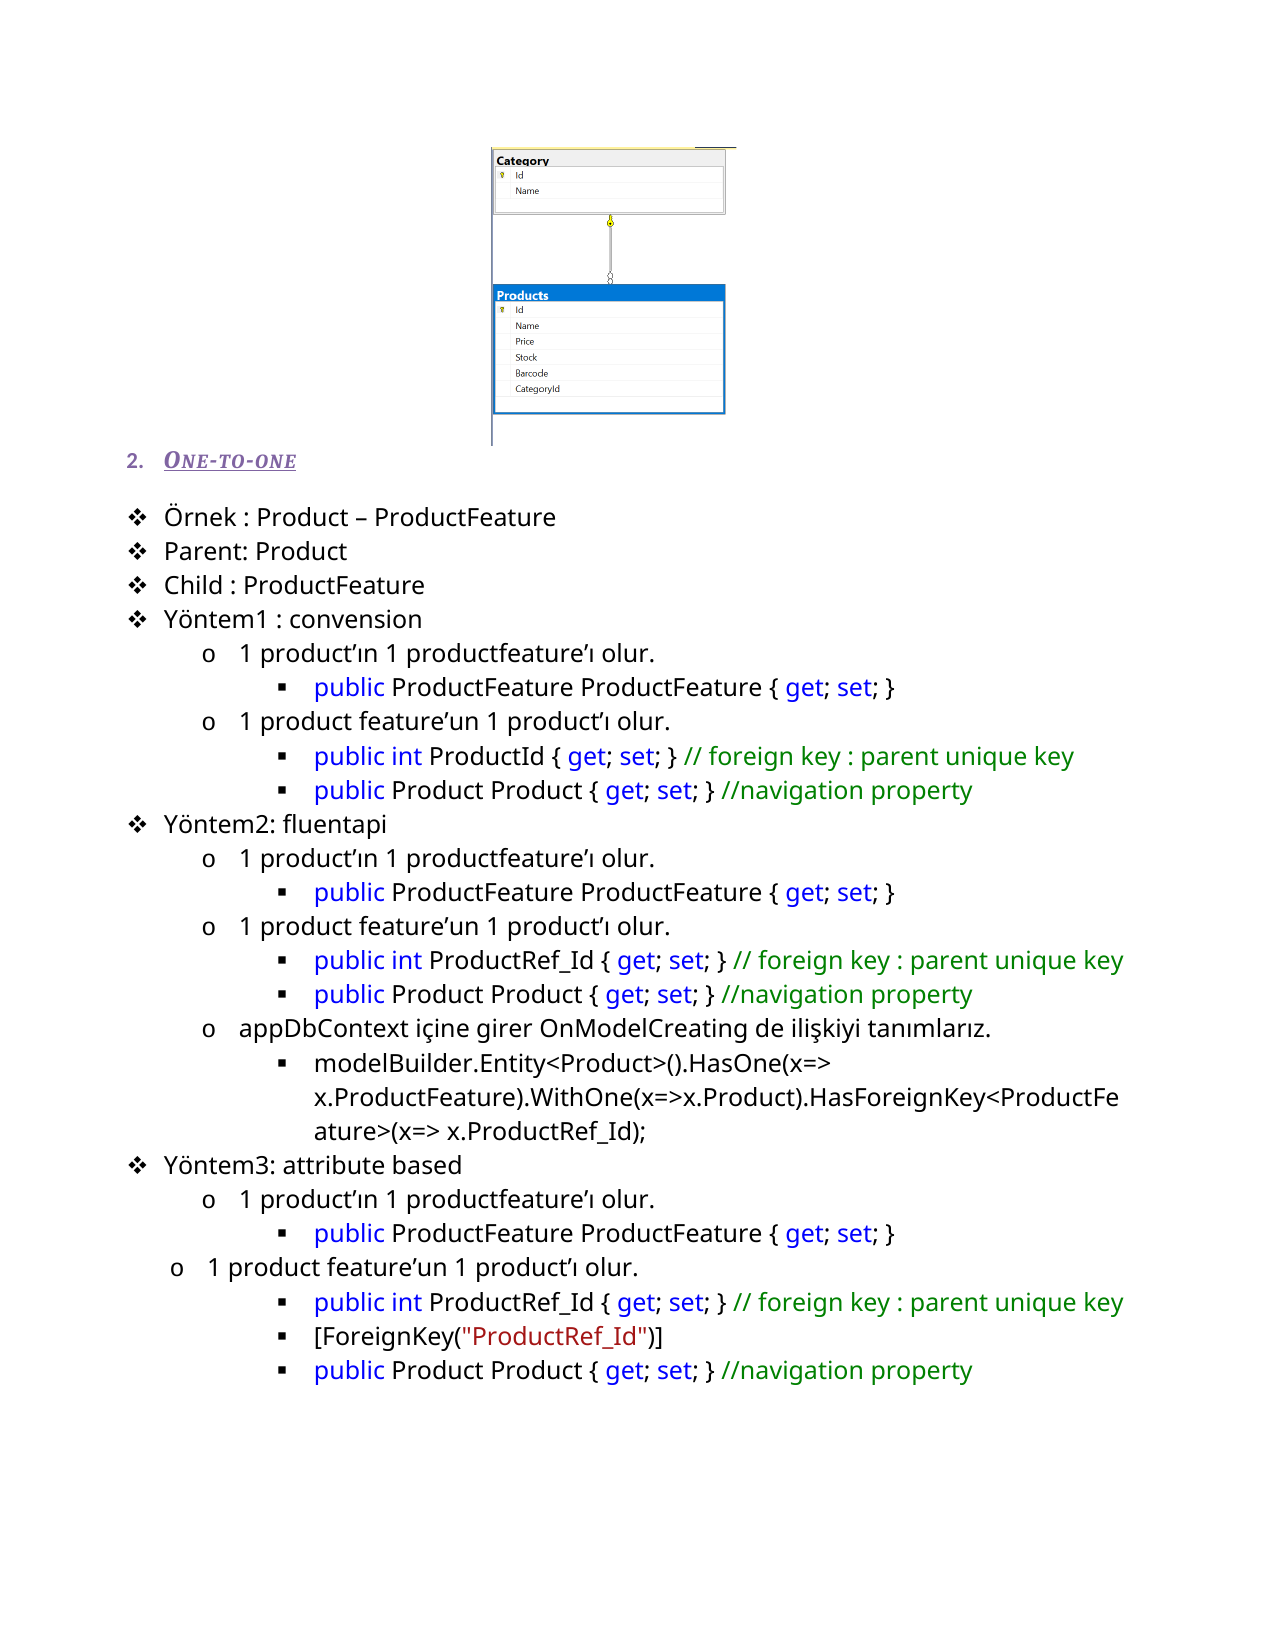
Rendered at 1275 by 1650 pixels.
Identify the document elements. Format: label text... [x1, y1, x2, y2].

list Child : ProductFeature [126, 567, 1127, 602]
list public int ProductId { get; set; } // foreign key : parent unique key [276, 738, 1127, 772]
list Örnek : Product – ProductFeature [126, 499, 1127, 533]
list public ProductFeature ProductFeature { get; set; } [276, 670, 1127, 704]
list public Product Product { get; set; } //navigation property [276, 772, 1127, 806]
list public int ProductRef_Id { get; set; } // foreign key : parent unique key [276, 1284, 1127, 1318]
list 1 product feature’un 1 product’ı olur. [169, 1250, 1127, 1284]
list 1 product’ın 1 productfeature’ı olur. [201, 636, 1127, 670]
list Parent: Product [126, 533, 1127, 567]
list Yöntem1 : convension [126, 602, 1127, 636]
picture [491, 147, 737, 446]
list Yöntem3: attribute based [126, 1148, 1127, 1182]
subtitle One-to-one [126, 446, 1127, 474]
list public Product Product { get; set; } //navigation property [276, 977, 1127, 1011]
list public ProductFeature ProductFeature { get; set; } [276, 875, 1127, 909]
list public Product Product { get; set; } //navigation property [276, 1352, 1127, 1386]
list public ProductFeature ProductFeature { get; set; } [276, 1216, 1127, 1250]
list 1 product feature’un 1 product’ı olur. [201, 704, 1127, 738]
list 1 product’ın 1 productfeature’ı olur. [201, 1182, 1127, 1216]
list 1 product feature’un 1 product’ı olur. [201, 909, 1127, 943]
list appDbContext içine girer OnModelCreating de ilişkiyi tanımlarız. [201, 1011, 1127, 1045]
list 1 product’ın 1 productfeature’ı olur. [201, 840, 1127, 875]
list public int ProductRef_Id { get; set; } // foreign key : parent unique key [276, 943, 1127, 977]
list [ForeignKey("ProductRef_Id")] [276, 1318, 1127, 1352]
list Yöntem2: fluentapi [126, 806, 1127, 840]
list modelBuilder.Entity<Product>().HasOne(x=> x.ProductFeature).WithOne(x=>x.Product).HasForeignKey<ProductFeature>(x=> x.ProductRef_Id); [276, 1045, 1127, 1148]
